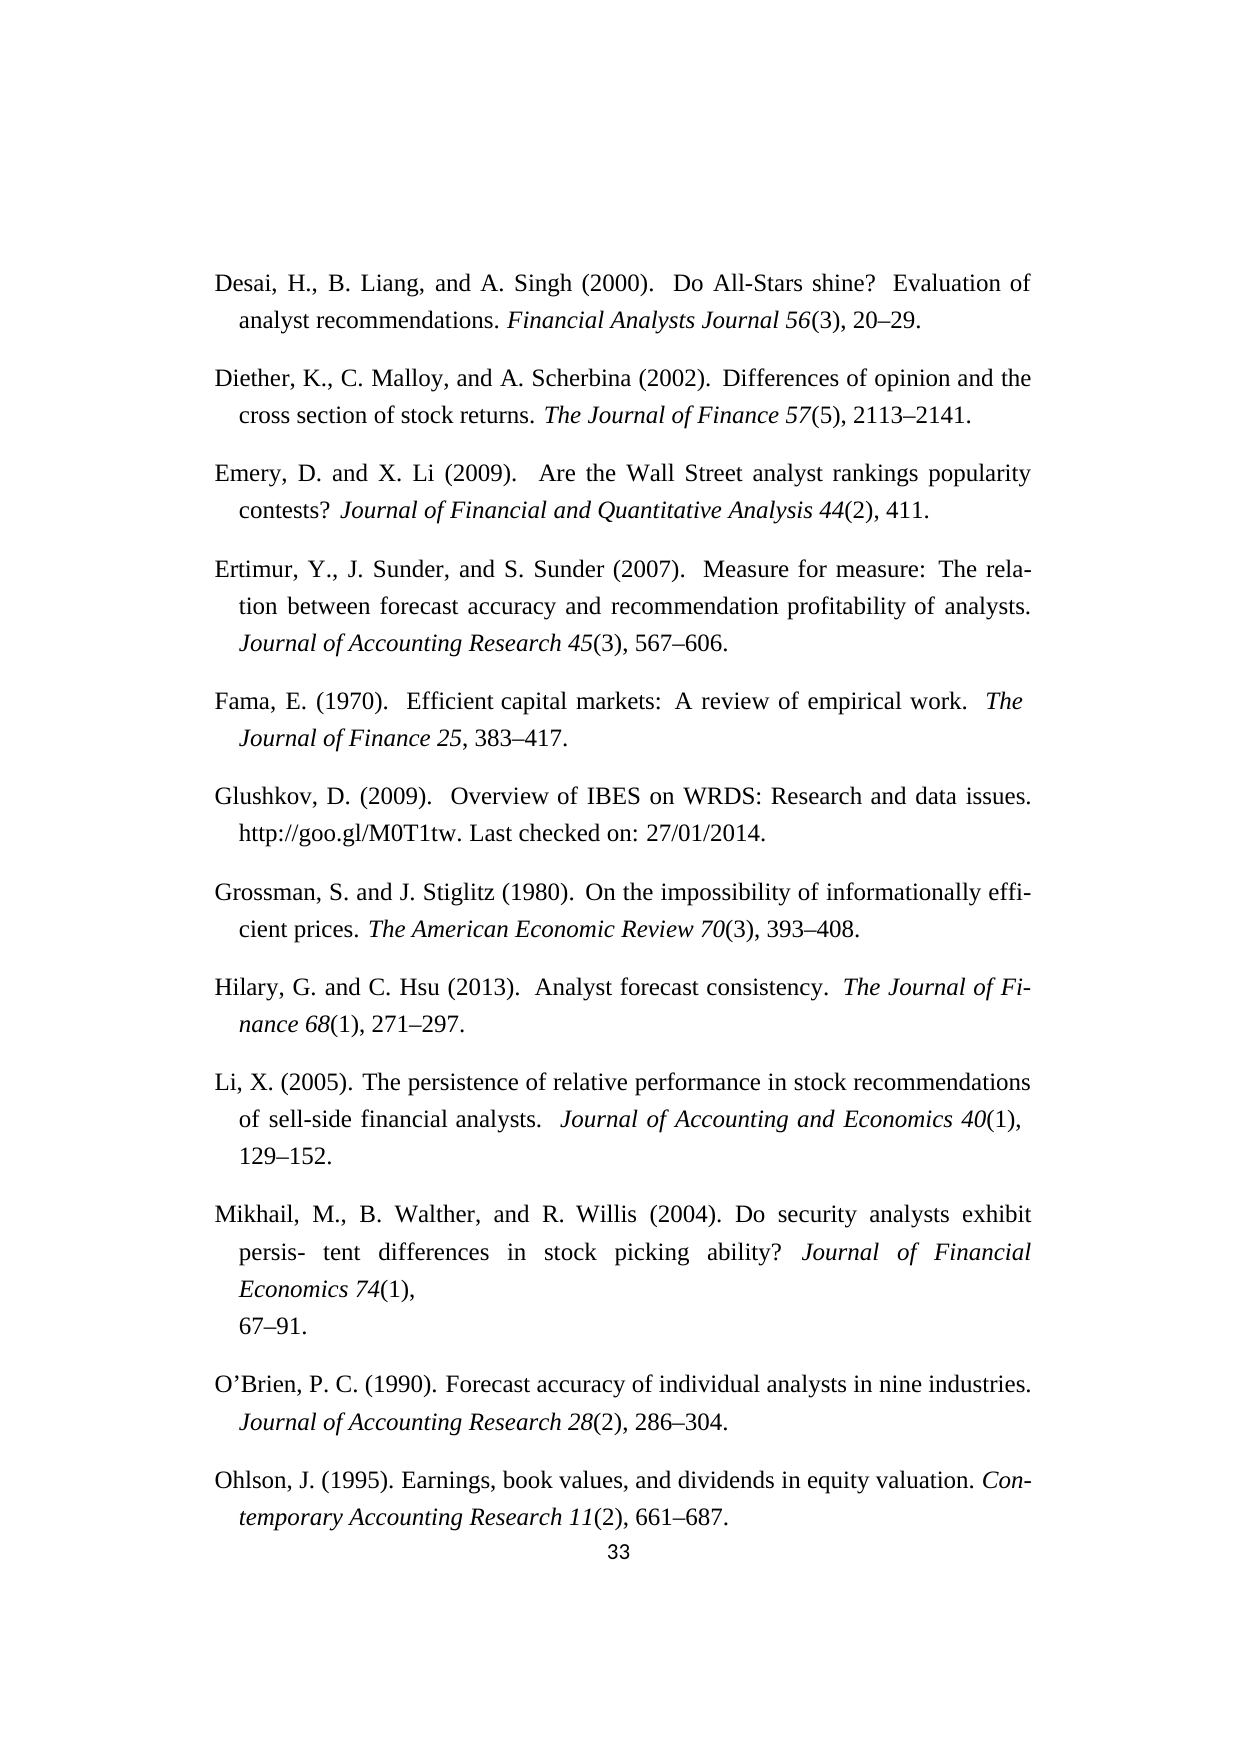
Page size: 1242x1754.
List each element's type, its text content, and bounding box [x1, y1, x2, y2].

text Diether, K., C. Malloy, and A. Scherbina (2002). Differences of opinion and the cross section of stock returns. The Journal of Finance 57(5), 2113–2141. [214, 363, 1032, 429]
text Emery, D. and X. Li (2009). Are the Wall Street analyst rankings popularity contests? Journal of Financial and Quantitative Analysis 44(2), 411. [214, 458, 1032, 524]
text Journal of Finance 25, 383–417. [239, 723, 1069, 752]
text Mikhail, M., B. Walther, and R. Willis (2004). Do security analysts exhibit persis- tent differences in stock picking ability? Journal of Financial Economics 74(1), [214, 1199, 1032, 1302]
text Hilary, G. and C. Hsu (2013). Analyst forecast consistency. The Journal of Fi- nance 68(1), 271–297. [214, 972, 1032, 1038]
text Li, X. (2005). The persistence of relative performance in stock recommendations of sell-side financial analysts. Journal of Accounting and Economics 40(1), [214, 1067, 1032, 1133]
text Desai, H., B. Liang, and A. Singh (2000). Do All-Stars shine? Evaluation of analyst recommendations. Financial Analysts Journal 56(3), 20–29. [214, 268, 1032, 334]
text Grossman, S. and J. Stiglitz (1980). On the impossibility of informationally effi- cient prices. The American Economic Review 70(3), 393–408. [214, 877, 1032, 942]
text 129–152. [239, 1141, 1069, 1170]
text Glushkov, D. (2009). Overview of IBES on WRDS: Research and data issues. http://goo.gl/M0T1tw. Last checked on: 27/01/2014. [214, 781, 1032, 847]
text O’Brien, P. C. (1990). Forecast accuracy of individual analysts in nine industries. [214, 1369, 1069, 1398]
text Ohlson, J. (1995). Earnings, book values, and dividends in equity valuation. Con- temporary Accounting Research 11(2), 661–687. [214, 1465, 1032, 1531]
text Ertimur, Y., J. Sunder, and S. Sunder (2007). Measure for measure: The rela- tion between forecast accuracy and recommendation profitability of analysts. Journal of Accounting Research 45(3), 567–606. [214, 554, 1032, 657]
text 67–91. [239, 1311, 1069, 1340]
text Journal of Accounting Research 28(2), 286–304. [239, 1407, 1069, 1435]
text Fama, E. (1970). Efficient capital markets: A review of empirical work. The [214, 686, 1069, 715]
